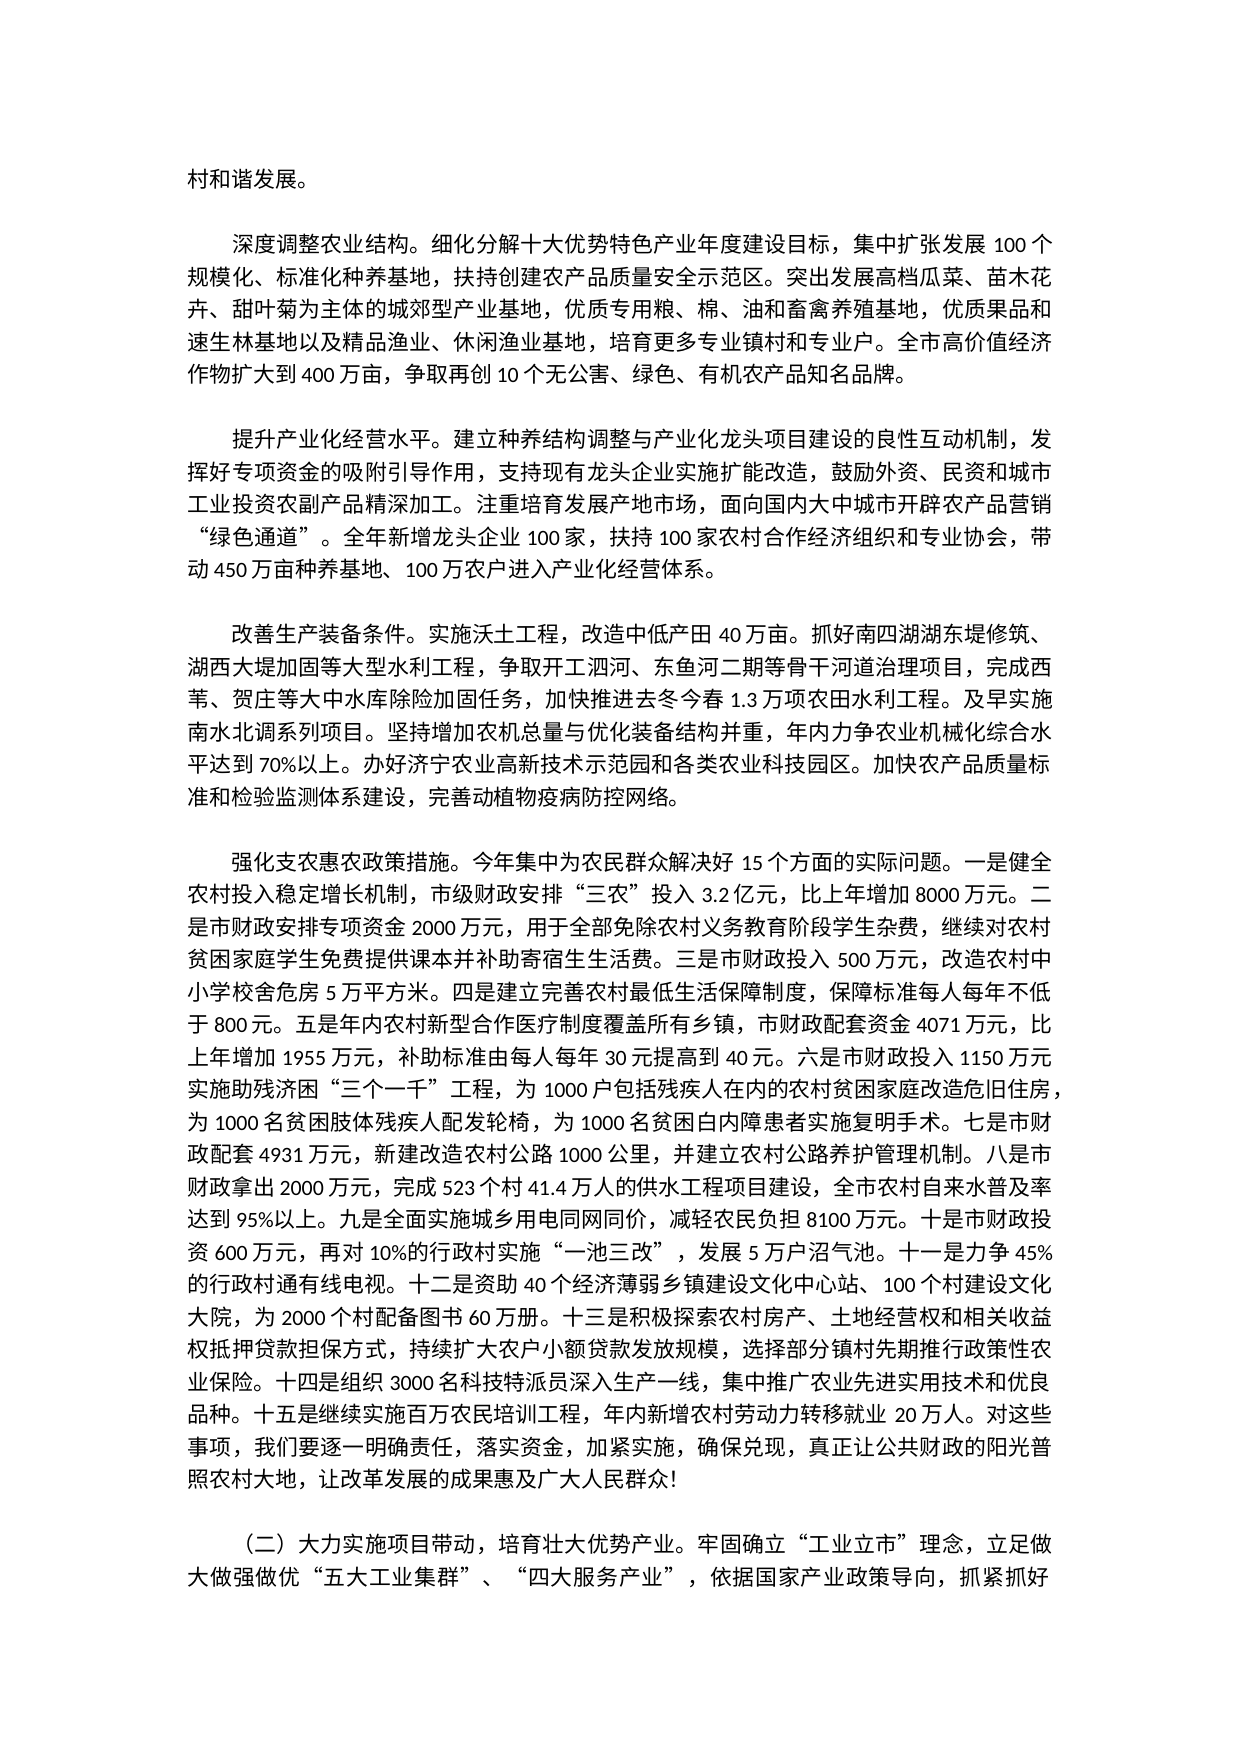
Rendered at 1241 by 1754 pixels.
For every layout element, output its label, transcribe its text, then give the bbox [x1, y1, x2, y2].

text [187, 1527, 1053, 1592]
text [187, 162, 1053, 194]
text 提升产业化经营水平。建立种养结构调整与产业化龙头项目建设的良性互动机制，发挥好专项资金的吸附引导作用，支持现有龙头企业实施扩能改造，鼓励外资、民资和城市工业投资农副产品精深加工。注重培育发展产地市场，面向国内大中城市开辟农产品营销“绿色通道”。全年新增龙头企业100家，扶持100家农村合作经济组织和专业协会，带动450万亩种养基地、100万农户进入产业化经营体系。 [187, 422, 1053, 584]
text 强化支农惠农政策措施。今年集中为农民群众解决好15个方面的实际问题。一是健全农村投入稳定增长机制，市级财政安排“三农”投入3.2亿元，比上年增加8000万元。二是市财政安排专项资金2000万元，用于全部免除农村义务教育阶段学生杂费，继续对农村贫困家庭学生免费提供课本并补助寄宿生生活费。三是市财政投入500万元，改造农村中小学校舍危房5万平方米。四是建立完善农村最低生活保障制度，保障标准每人每年不低于800元。五是年内农村新型合作医疗制度覆盖所有乡镇，市财政配套资金4071万元，比上年增加1955万元，补助标准由每人每年30元提高到40元。六是市财政投入1150万元实施助残济困“三个一千”工程，为1000户包括残疾人在内的农村贫困家庭改造危旧住房，为1000名贫困肢体残疾人配发轮椅，为1000名贫困白内障患者实施复明手术。七是市财政配套4931万元，新建改造农村公路1000公里，并建立农村公路养护管理机制。八是市财政拿出2000万元，完成523个村41.4万人的供水工程项目建设，全市农村自来水普及率达到95%以上。九是全面实施城乡用电同网同价，减轻农民负担8100万元。十是市财政投资600万元，再对10%的行政村实施“一池三改”，发展5万户沼气池。十一是力争45%的行政村通有线电视。十二是资助40个经济薄弱乡镇建设文化中心站、100个村建设文化大院，为2000个村配备图书60万册。十三是积极探索农村房产、土地经营权和相关收益权抵押贷款担保方式，持续扩大农户小额贷款发放规模，选择部分镇村先期推行政策性农业保险。十四是组织3000名科技特派员深入生产一线，集中推广农业先进实用技术和优良品种。十五是继续实施百万农民培训工程，年内新增农村劳动力转移就业20万人。对这些事项，我们要逐一明确责任，落实资金，加紧实施，确保兑现，真正让公共财政的阳光普照农村大地，让改革发展的成果惠及广大人民群众！ [187, 844, 1053, 1494]
text 深度调整农业结构。细化分解十大优势特色产业年度建设目标，集中扩张发展100个规模化、标准化种养基地，扶持创建农产品质量安全示范区。突出发展高档瓜菜、苗木花卉、甜叶菊为主体的城郊型产业基地，优质专用粮、棉、油和畜禽养殖基地，优质果品和速生林基地以及精品渔业、休闲渔业基地，培育更多专业镇村和专业户。全市高价值经济作物扩大到400万亩，争取再创10个无公害、绿色、有机农产品知名品牌。 [187, 227, 1053, 389]
text 改善生产装备条件。实施沃土工程，改造中低产田40万亩。抓好南四湖湖东堤修筑、湖西大堤加固等大型水利工程，争取开工泗河、东鱼河二期等骨干河道治理项目，完成西苇、贺庄等大中水库除险加固任务，加快推进去冬今春1.3万项农田水利工程。及早实施南水北调系列项目。坚持增加农机总量与优化装备结构并重，年内力争农业机械化综合水平达到70%以上。办好济宁农业高新技术示范园和各类农业科技园区。加快农产品质量标准和检验监测体系建设，完善动植物疫病防控网络。 [187, 617, 1053, 812]
